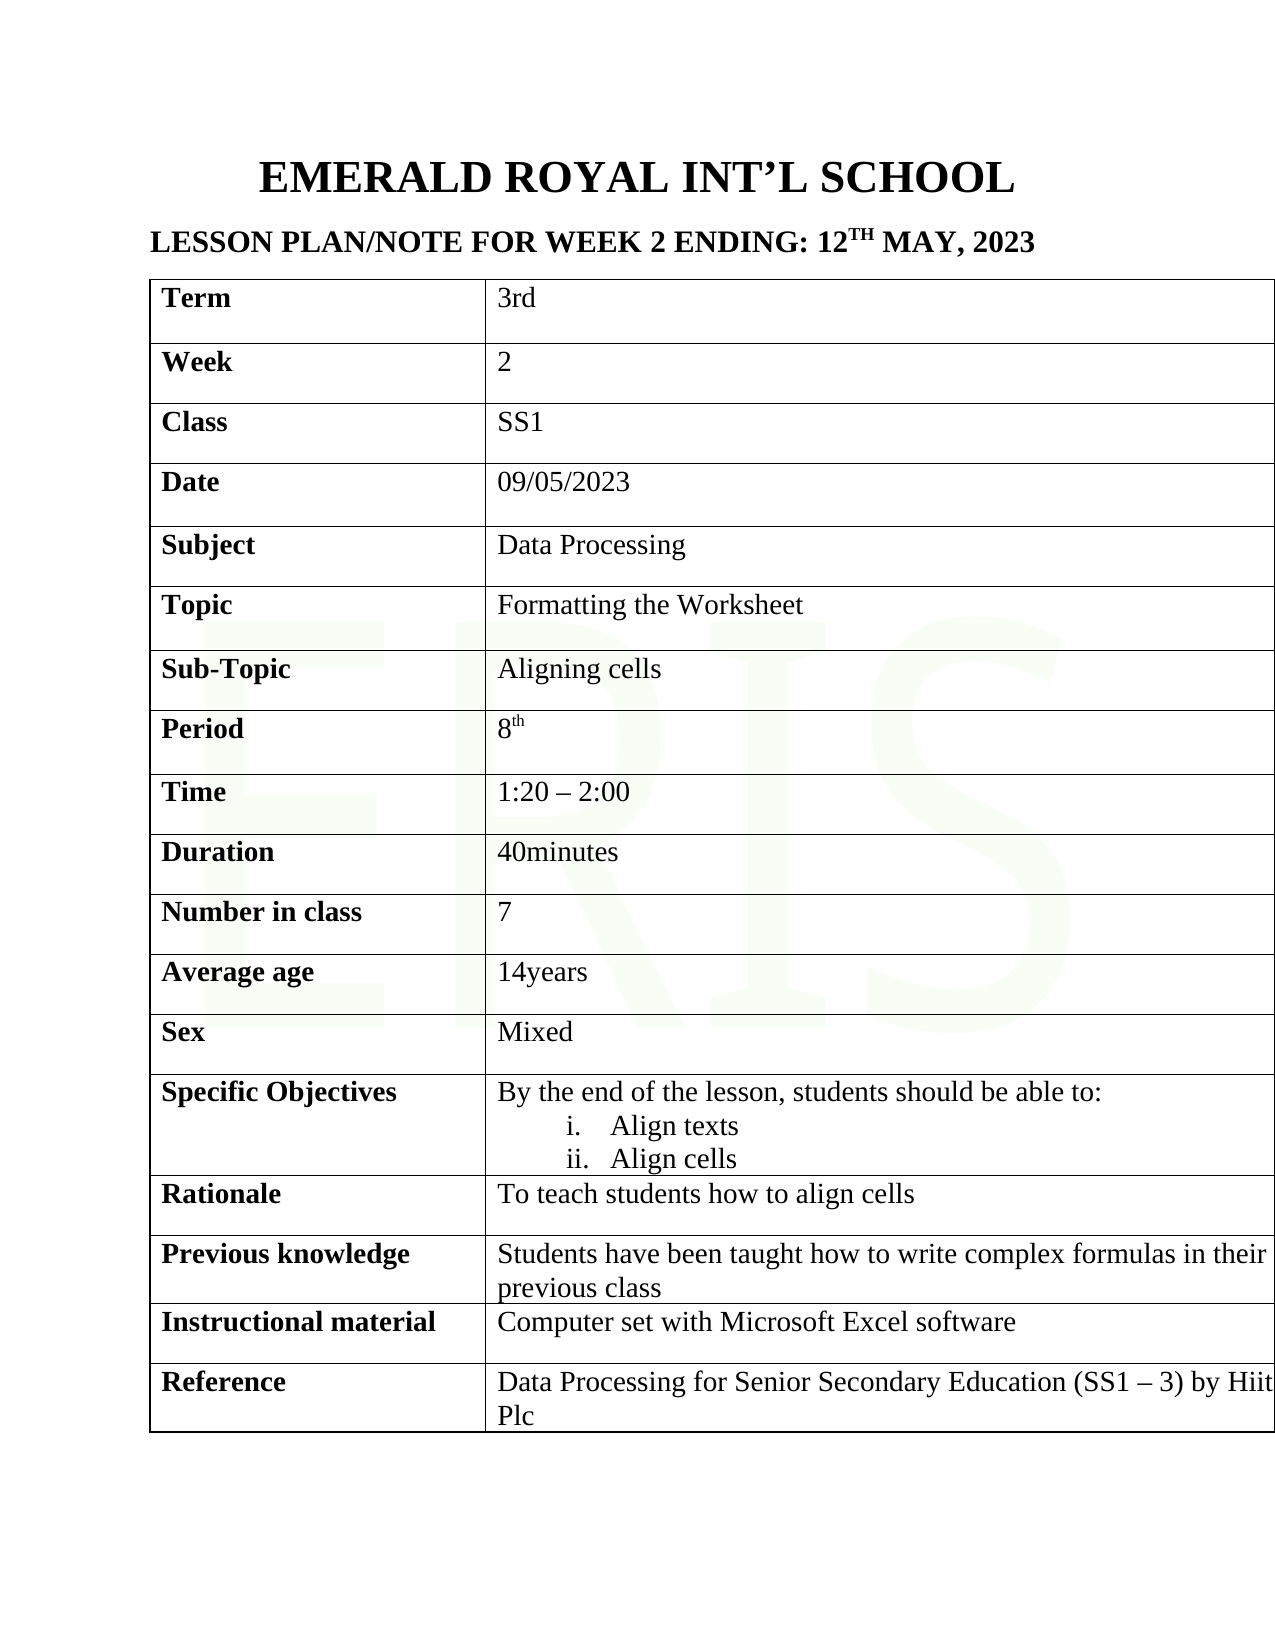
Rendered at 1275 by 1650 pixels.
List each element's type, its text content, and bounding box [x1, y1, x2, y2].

table_cell To teach students how to align cells [486, 1176, 1274, 1235]
table_cell Data Processing [486, 527, 1274, 586]
table_cell Date [151, 464, 485, 526]
table_cell Mixed [486, 1015, 1274, 1073]
table_cell 2 [486, 344, 1274, 403]
table_cell Average age [151, 955, 485, 1013]
table_cell Week [151, 344, 485, 403]
table_cell Reference [151, 1364, 485, 1431]
table_header Term [151, 280, 485, 343]
table_cell 1:20 – 2:00 [486, 775, 1274, 833]
table_cell Period [151, 711, 485, 773]
table_cell By the end of the lesson, students should be able to: Align texts Align cells [486, 1075, 1274, 1175]
table_cell Students have been taught how to write complex formulas in their previous class [486, 1236, 1274, 1303]
table_cell Class [151, 404, 485, 463]
table_cell Number in class [151, 895, 485, 953]
table_cell Rationale [151, 1176, 485, 1235]
table_cell Subject [151, 527, 485, 586]
table_cell Formatting the Worksheet [486, 587, 1274, 650]
table_cell 14years [486, 955, 1274, 1013]
table_cell Instructional material [151, 1304, 485, 1363]
table_cell Duration [151, 835, 485, 893]
text LESSON PLAN/NOTE FOR WEEK 2 ENDING: 12TH MAY, 2023 [150, 223, 1125, 259]
table_cell 7 [486, 895, 1274, 953]
table_cell Sub-Topic [151, 651, 485, 710]
table_cell 40minutes [486, 835, 1274, 893]
table_cell Data Processing for Senior Secondary Education (SS1 – 3) by Hiit Plc [486, 1364, 1274, 1431]
table_header 3rd [486, 280, 1274, 343]
table_cell Computer set with Microsoft Excel software [486, 1304, 1274, 1363]
text EMERALD ROYAL INT’L SCHOOL [150, 150, 1125, 203]
table_cell SS1 [486, 404, 1274, 463]
table_cell Time [151, 775, 485, 833]
table_cell Previous knowledge [151, 1236, 485, 1303]
table_cell Specific Objectives [151, 1075, 485, 1175]
table_cell 09/05/2023 [486, 464, 1274, 526]
table_cell Topic [151, 587, 485, 650]
table_cell 8th [486, 711, 1274, 773]
table_cell Aligning cells [486, 651, 1274, 710]
table_cell Sex [151, 1015, 485, 1073]
